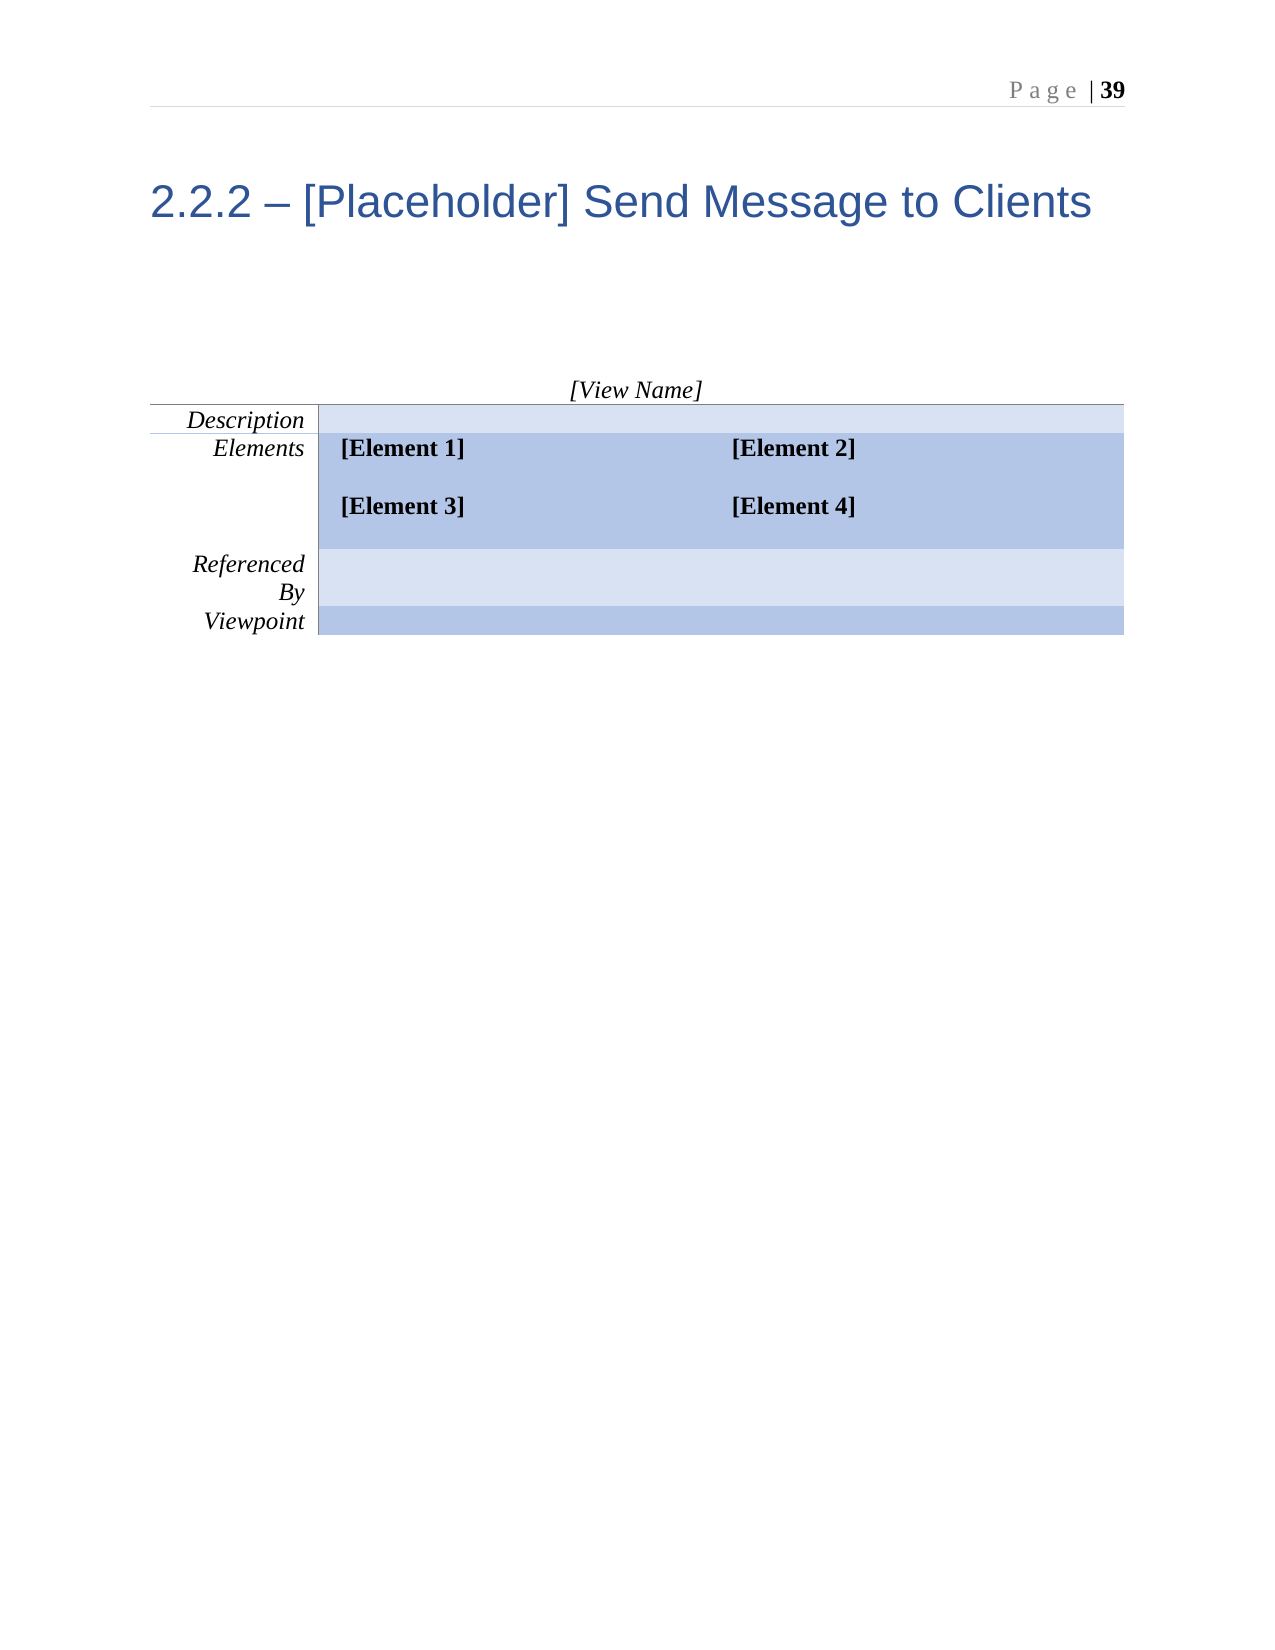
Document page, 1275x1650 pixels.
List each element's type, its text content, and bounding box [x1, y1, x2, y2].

table_cell Elements [150, 434, 318, 549]
table_cell [319, 606, 1124, 635]
table_cell [319, 434, 1124, 549]
table_header [View Name] [150, 375, 1124, 404]
subtitle 2.2.2 – [Placeholder] Send Message to Clients [150, 175, 1125, 228]
table_cell Referenced By [150, 549, 318, 606]
table_cell [319, 405, 1124, 433]
table_cell Description [150, 405, 318, 433]
table_cell Viewpoint [150, 606, 318, 635]
table_cell [319, 549, 1124, 606]
